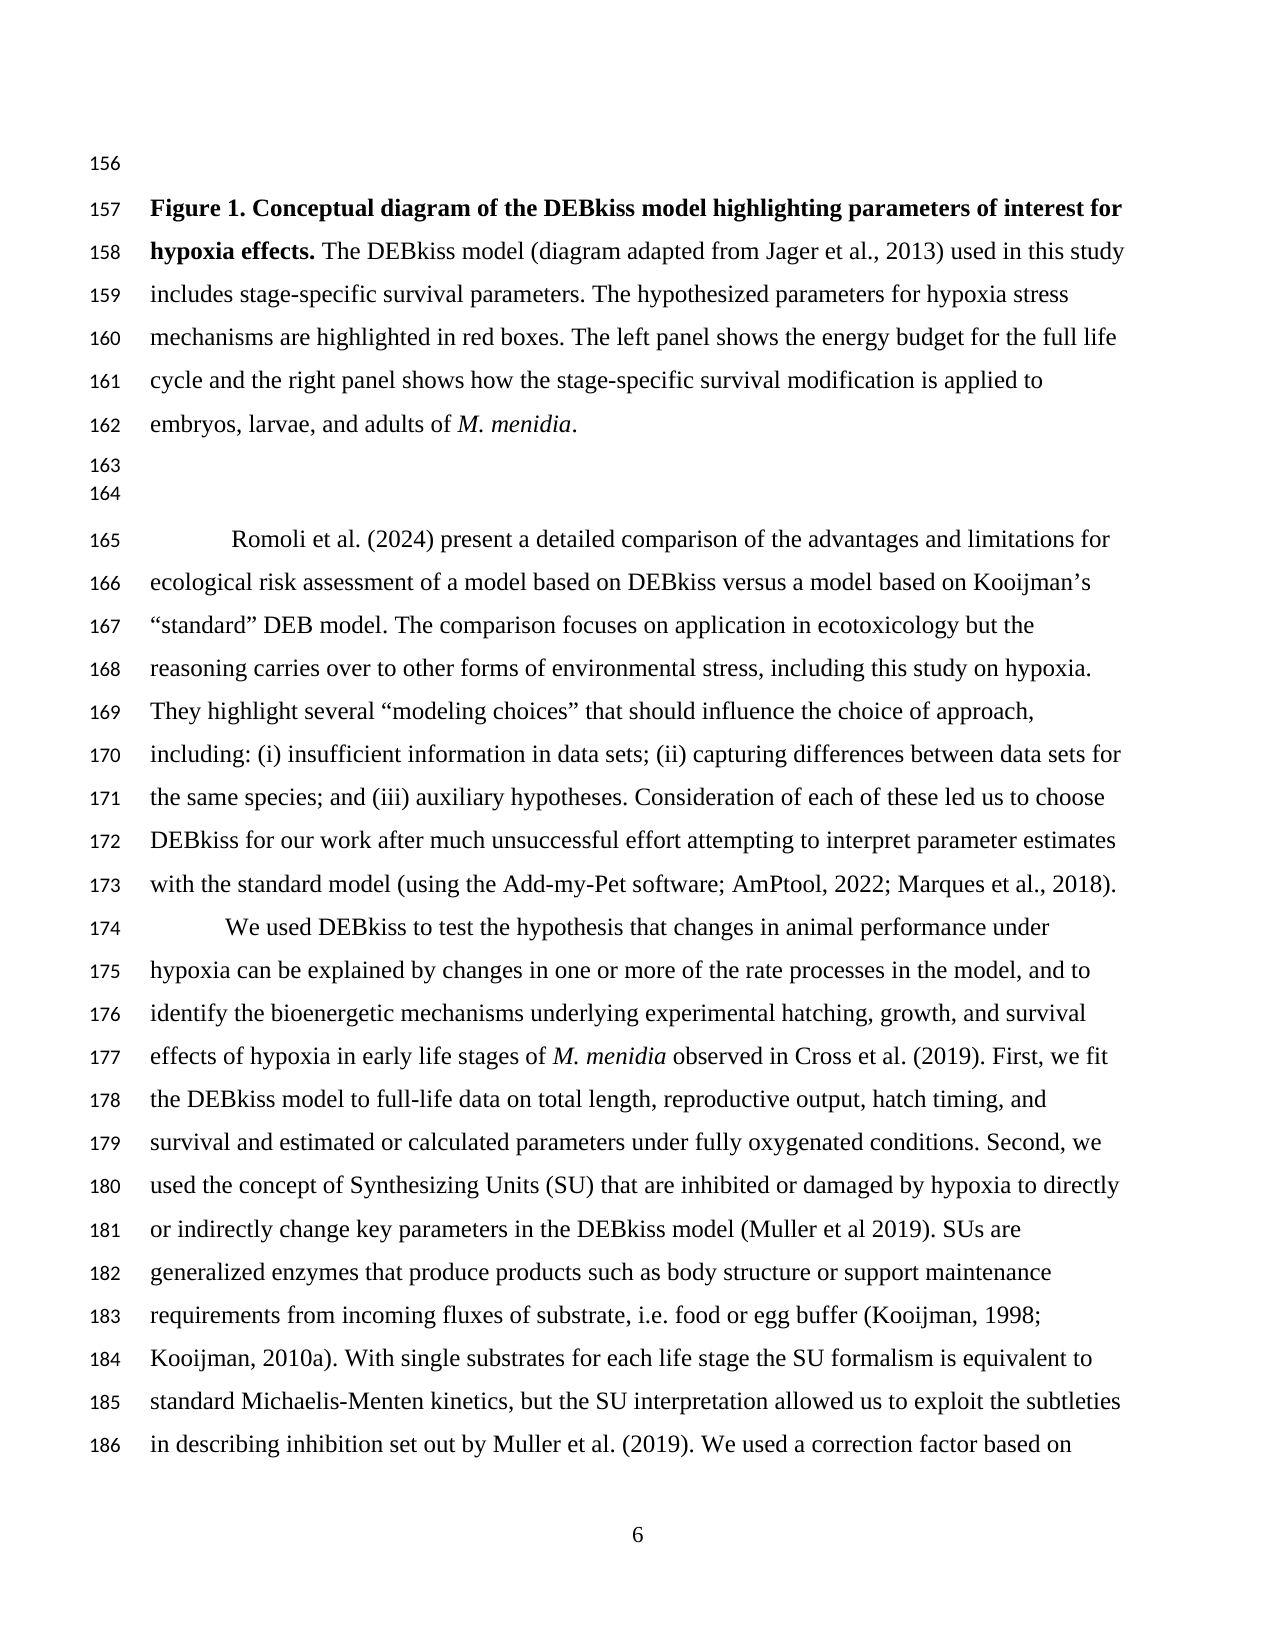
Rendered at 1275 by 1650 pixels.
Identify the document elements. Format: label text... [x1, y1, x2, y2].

text Figure 1. Conceptual diagram of the DEBkiss model highlighting parameters of interest for hypoxia effects. The DEBkiss model (diagram adapted from Jager et al., 2013) used in this study includes stage-specific survival parameters. The hypothesized parameters for hypoxia stress mechanisms are highlighted in red boxes. The left panel shows the energy budget for the full life cycle and the right panel shows how the stage-specific survival modification is applied to embryos, larvae, and adults of M. menidia. [150, 193, 1125, 437]
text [150, 912, 1125, 1458]
text Romoli et al. (2024) present a detailed comparison of the advantages and limitations for ecological risk assessment of a model based on DEBkiss versus a model based on Kooijman’s “standard” DEB model. The comparison focuses on application in ecotoxicology but the reasoning carries over to other forms of environmental stress, including this study on hypoxia. They highlight several “modeling choices” that should influence the choice of approach, including: (i) insufficient information in data sets; (ii) capturing differences between data sets for the same species; and (iii) auxiliary hypotheses. Consideration of each of these led us to choose DEBkiss for our work after much unsuccessful effort attempting to interpret parameter estimates with the standard model (using the Add-my-Pet software; AmPtool, 2022; Marques et al., 2018). [150, 524, 1125, 897]
